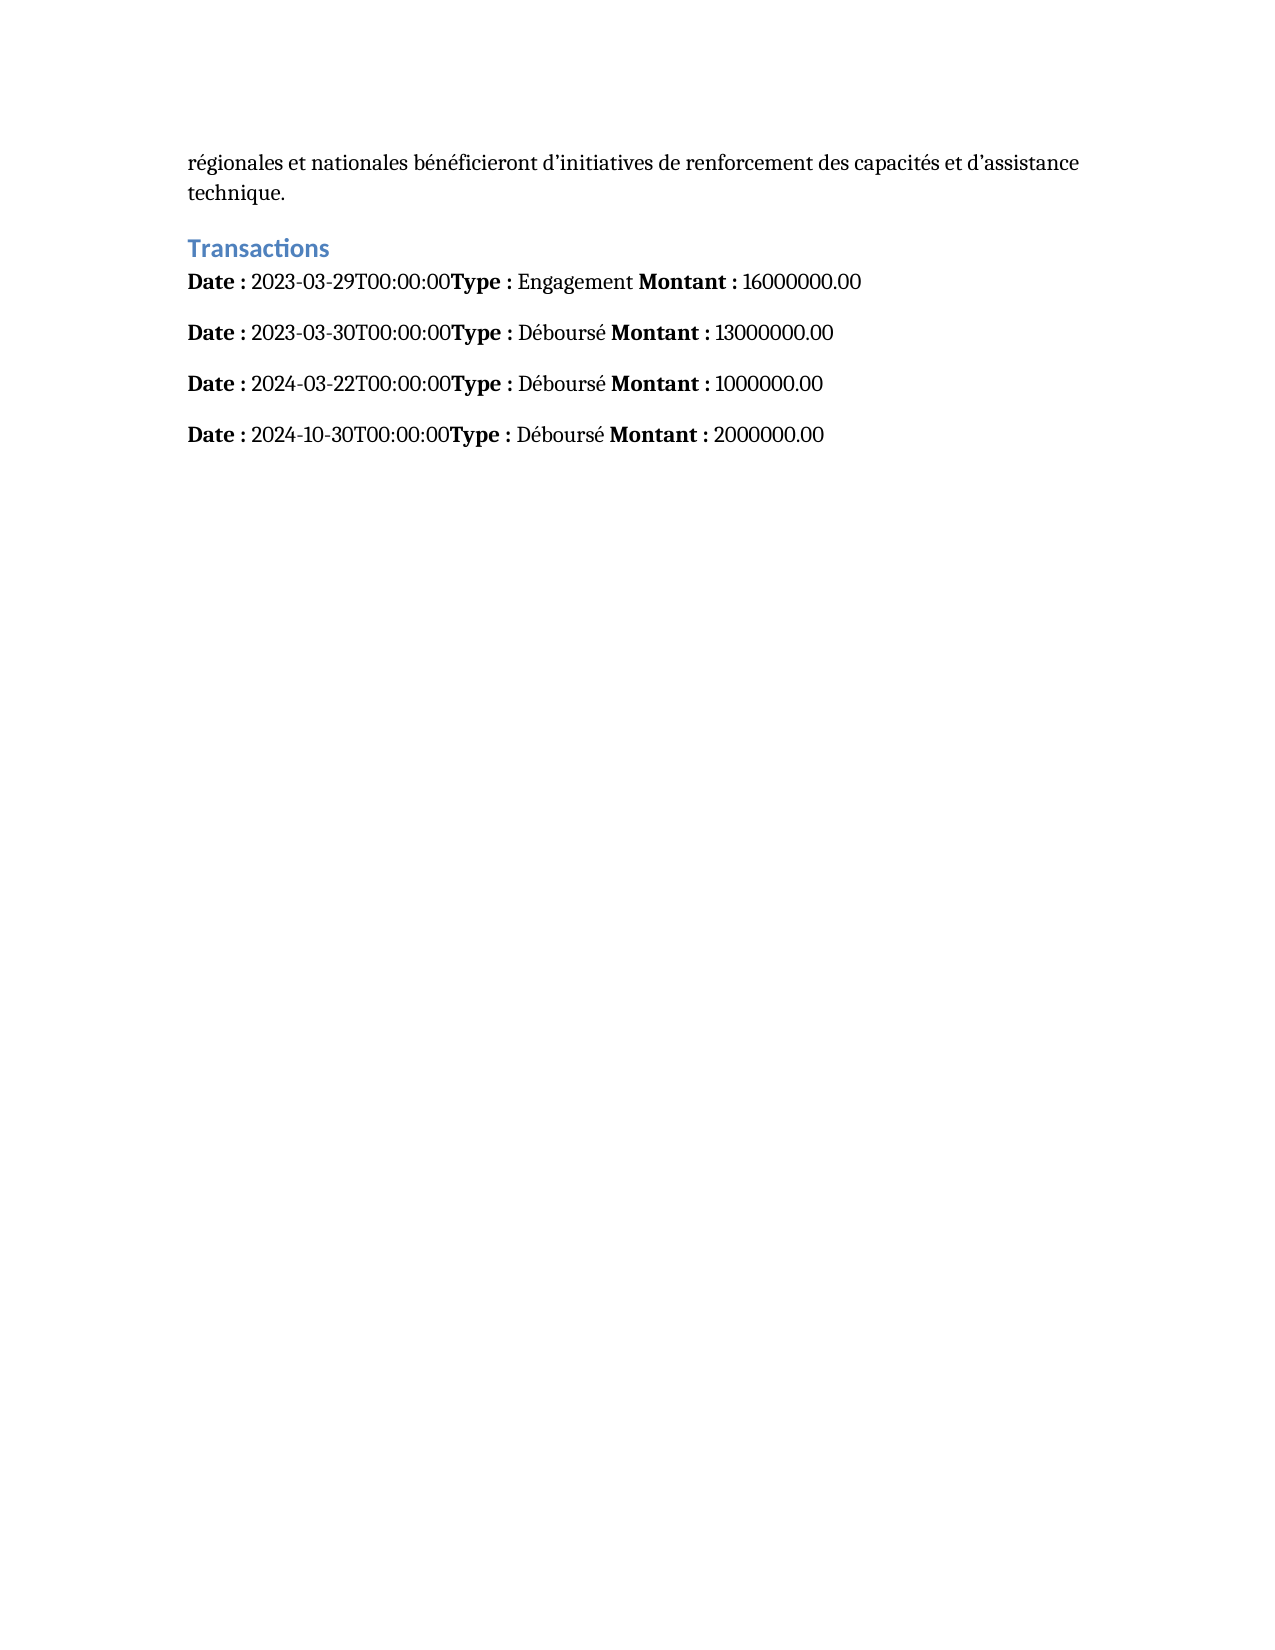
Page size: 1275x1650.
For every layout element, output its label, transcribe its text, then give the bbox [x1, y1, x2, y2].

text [187, 150, 1087, 207]
text Date : 2023-03-30T00:00:00Type : Déboursé Montant : 13000000.00 [187, 320, 1087, 347]
text Date : 2024-03-22T00:00:00Type : Déboursé Montant : 1000000.00 [187, 371, 1087, 398]
text Date : 2023-03-29T00:00:00Type : Engagement Montant : 16000000.00 [187, 269, 1087, 296]
subtitle Transactions [187, 231, 1087, 264]
text Date : 2024-10-30T00:00:00Type : Déboursé Montant : 2000000.00 [187, 422, 1087, 449]
